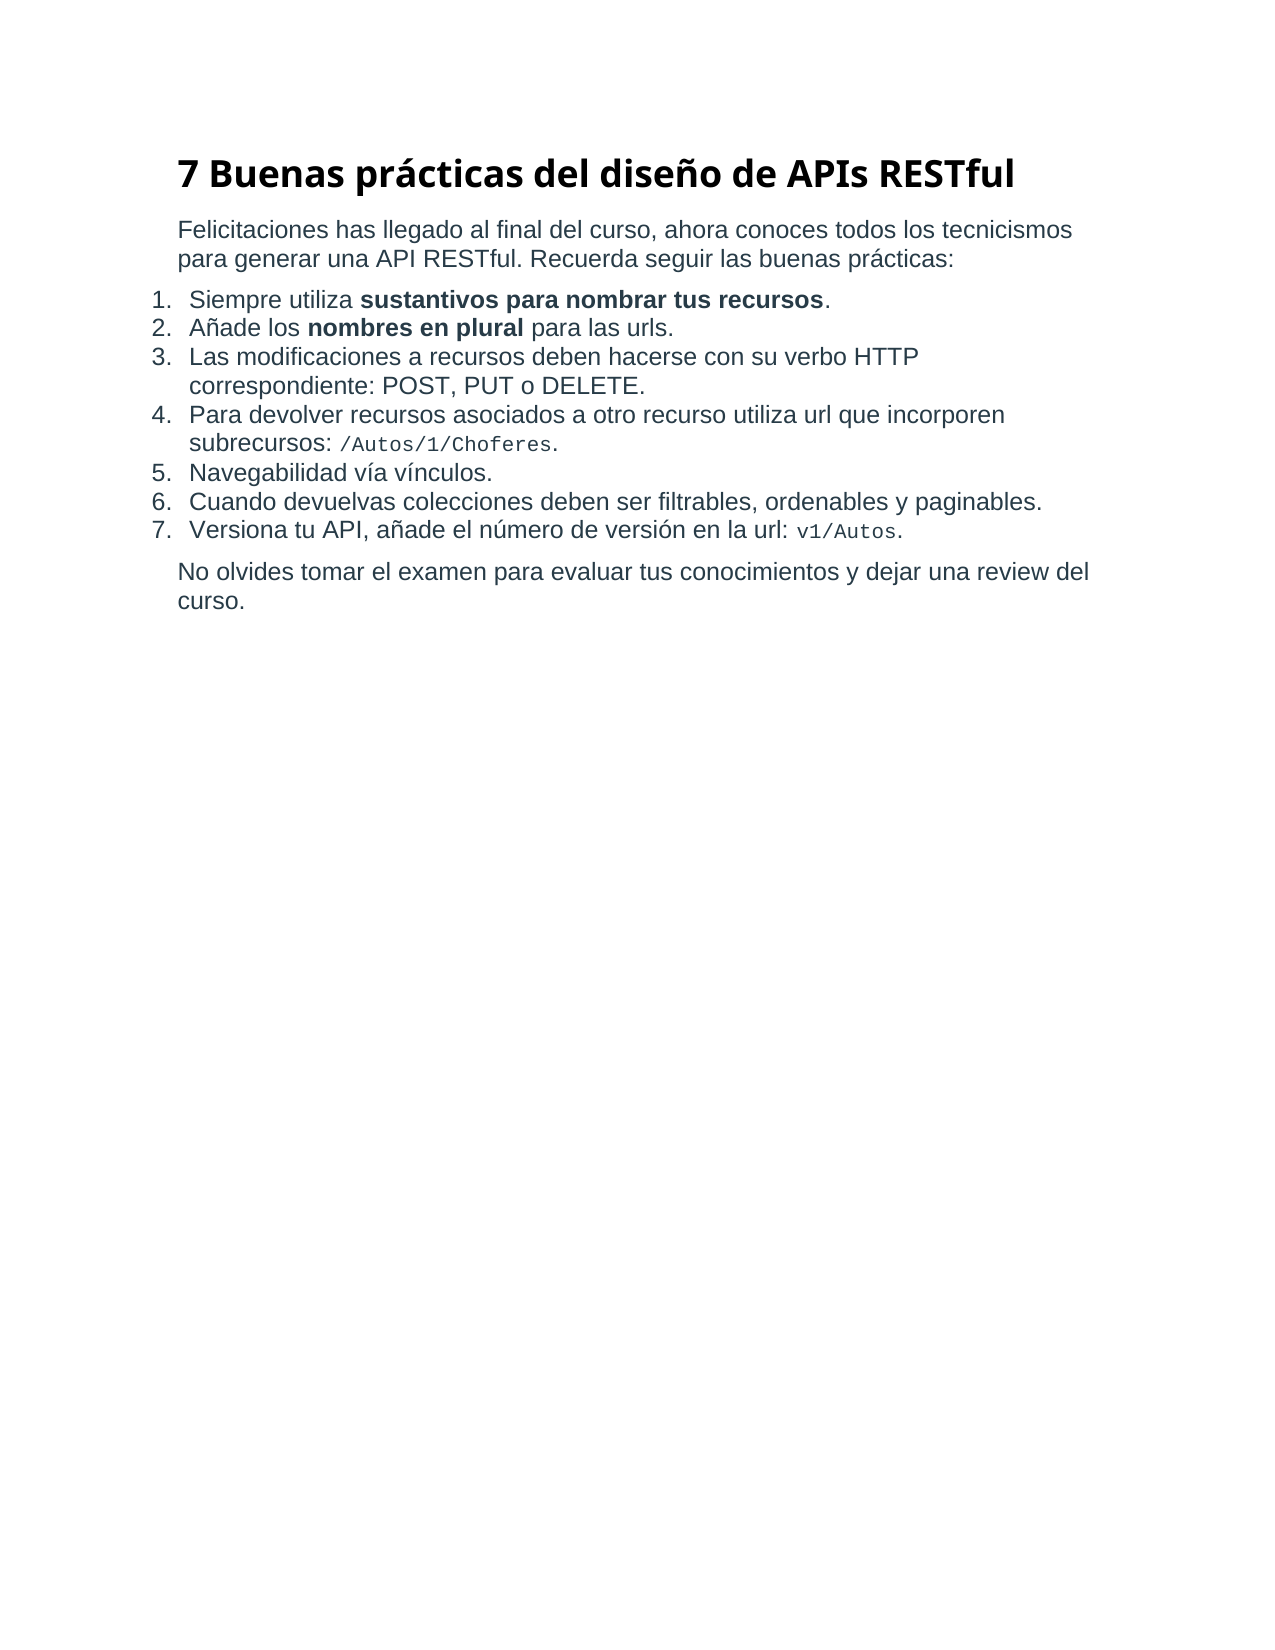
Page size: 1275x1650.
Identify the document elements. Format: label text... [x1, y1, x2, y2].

list Navegabilidad vía vínculos. [151, 458, 1086, 487]
list Las modificaciones a recursos deben hacerse con su verbo HTTP correspondiente: POST, PUT o DELETE. [151, 342, 1086, 399]
list Para devolver recursos asociados a otro recurso utiliza url que incorporen subrecursos: /Autos/1/Choferes. [151, 399, 1086, 458]
list Versiona tu API, añade el número de versión en la url: v1/Autos. [151, 516, 1086, 545]
list Cuando devuelvas colecciones deben ser filtrables, ordenables y paginables. [151, 487, 1086, 516]
text Felicitaciones has llegado al final del curso, ahora conoces todos los tecnicismos para generar una API RESTful. Recuerda seguir las buenas prácticas: [177, 215, 1098, 273]
list Siempre utiliza sustantivos para nombrar tus recursos. [151, 284, 1086, 313]
text No olvides tomar el examen para evaluar tus conocimientos y dejar una review del curso. [177, 557, 1098, 614]
text 7 Buenas prácticas del diseño de APIs RESTful [177, 148, 1098, 199]
list Añade los nombres en plural para las urls. [151, 313, 1086, 342]
